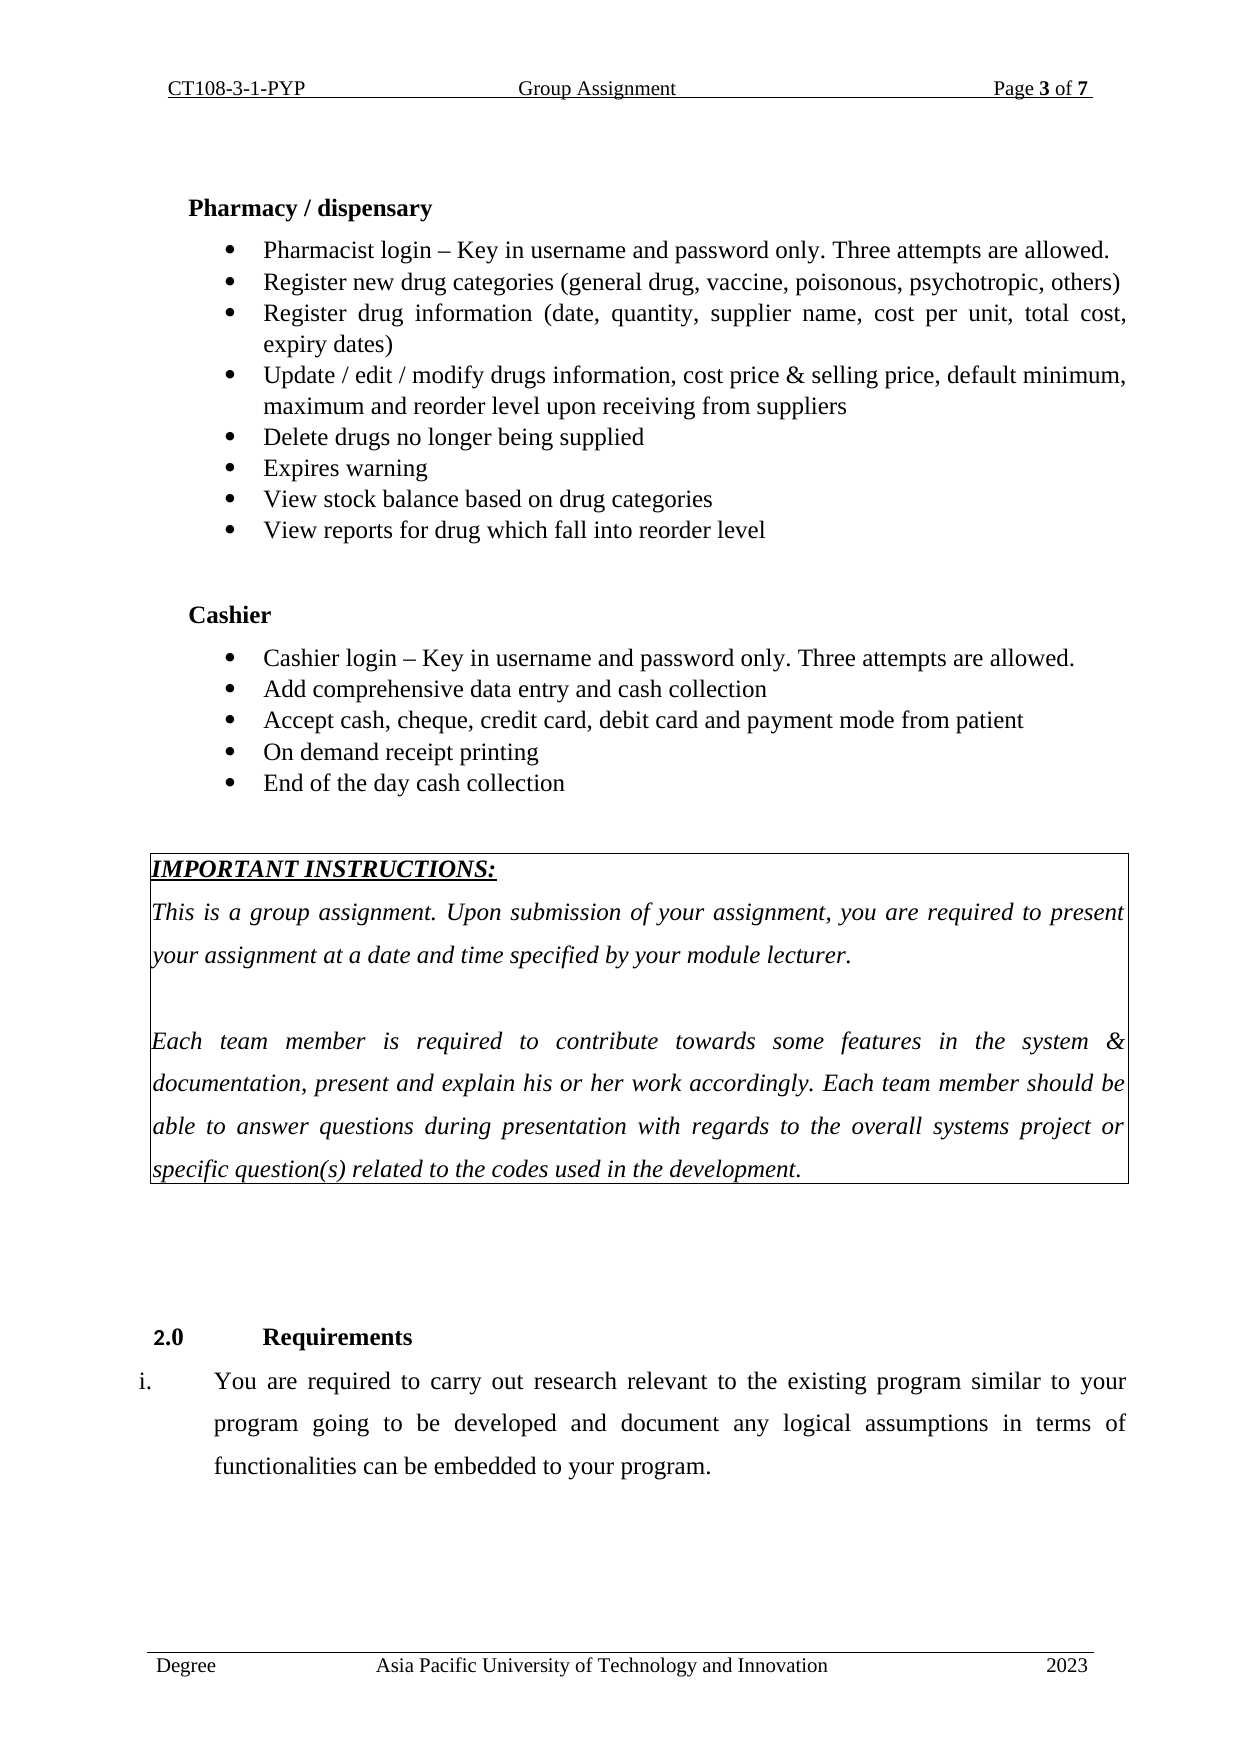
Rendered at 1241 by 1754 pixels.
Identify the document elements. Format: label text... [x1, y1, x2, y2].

list View reports for drug which fall into reorder level [226, 515, 1128, 544]
list On demand receipt printing [226, 737, 1128, 765]
text This is a group assignment. Upon submission of your assignment, you are required to present your assignment at a date and time specified by your module lecturer. [151, 896, 1128, 968]
list Delete drugs no longer being supplied [226, 422, 1128, 451]
list View stock balance based on drug categories [226, 484, 1128, 513]
text IMPORTANT INSTRUCTIONS: [151, 854, 1128, 883]
list End of the day cash collection [226, 768, 1128, 796]
list You are required to carry out research relevant to the existing program similar to your program going to be developed and document any logical assumptions in terms of functionalities can be embedded to your program. [139, 1366, 1128, 1479]
subtitle 2.0 Requirements [152, 1322, 1128, 1351]
text Cashier [188, 601, 1128, 629]
text Pharmacy / dispensary [188, 193, 1128, 222]
list Add comprehensive data entry and cash collection [226, 674, 1128, 703]
list Expires warning [226, 453, 1128, 482]
list Register new drug categories (general drug, vaccine, poisonous, psychotropic, others) [226, 267, 1128, 295]
list Cashier login – Key in username and password only. Three attempts are allowed. [226, 643, 1128, 672]
list Pharmacist login – Key in username and password only. Three attempts are allowed. [226, 236, 1128, 264]
list Accept cash, cheque, credit card, debit card and payment mode from patient [226, 706, 1128, 734]
text Each team member is required to contribute towards some features in the system & documentation, present and explain his or her work accordingly. Each team member should be able to answer questions during presentation with regards to the overall systems project or specific question(s) related to the codes used in the development. [151, 1025, 1128, 1183]
list Update / edit / modify drugs information, cost price & selling price, default minimum, maximum and reorder level upon receiving from suppliers [226, 360, 1128, 419]
list Register drug information (date, quantity, supplier name, cost per unit, total cost, expiry dates) [226, 298, 1128, 357]
